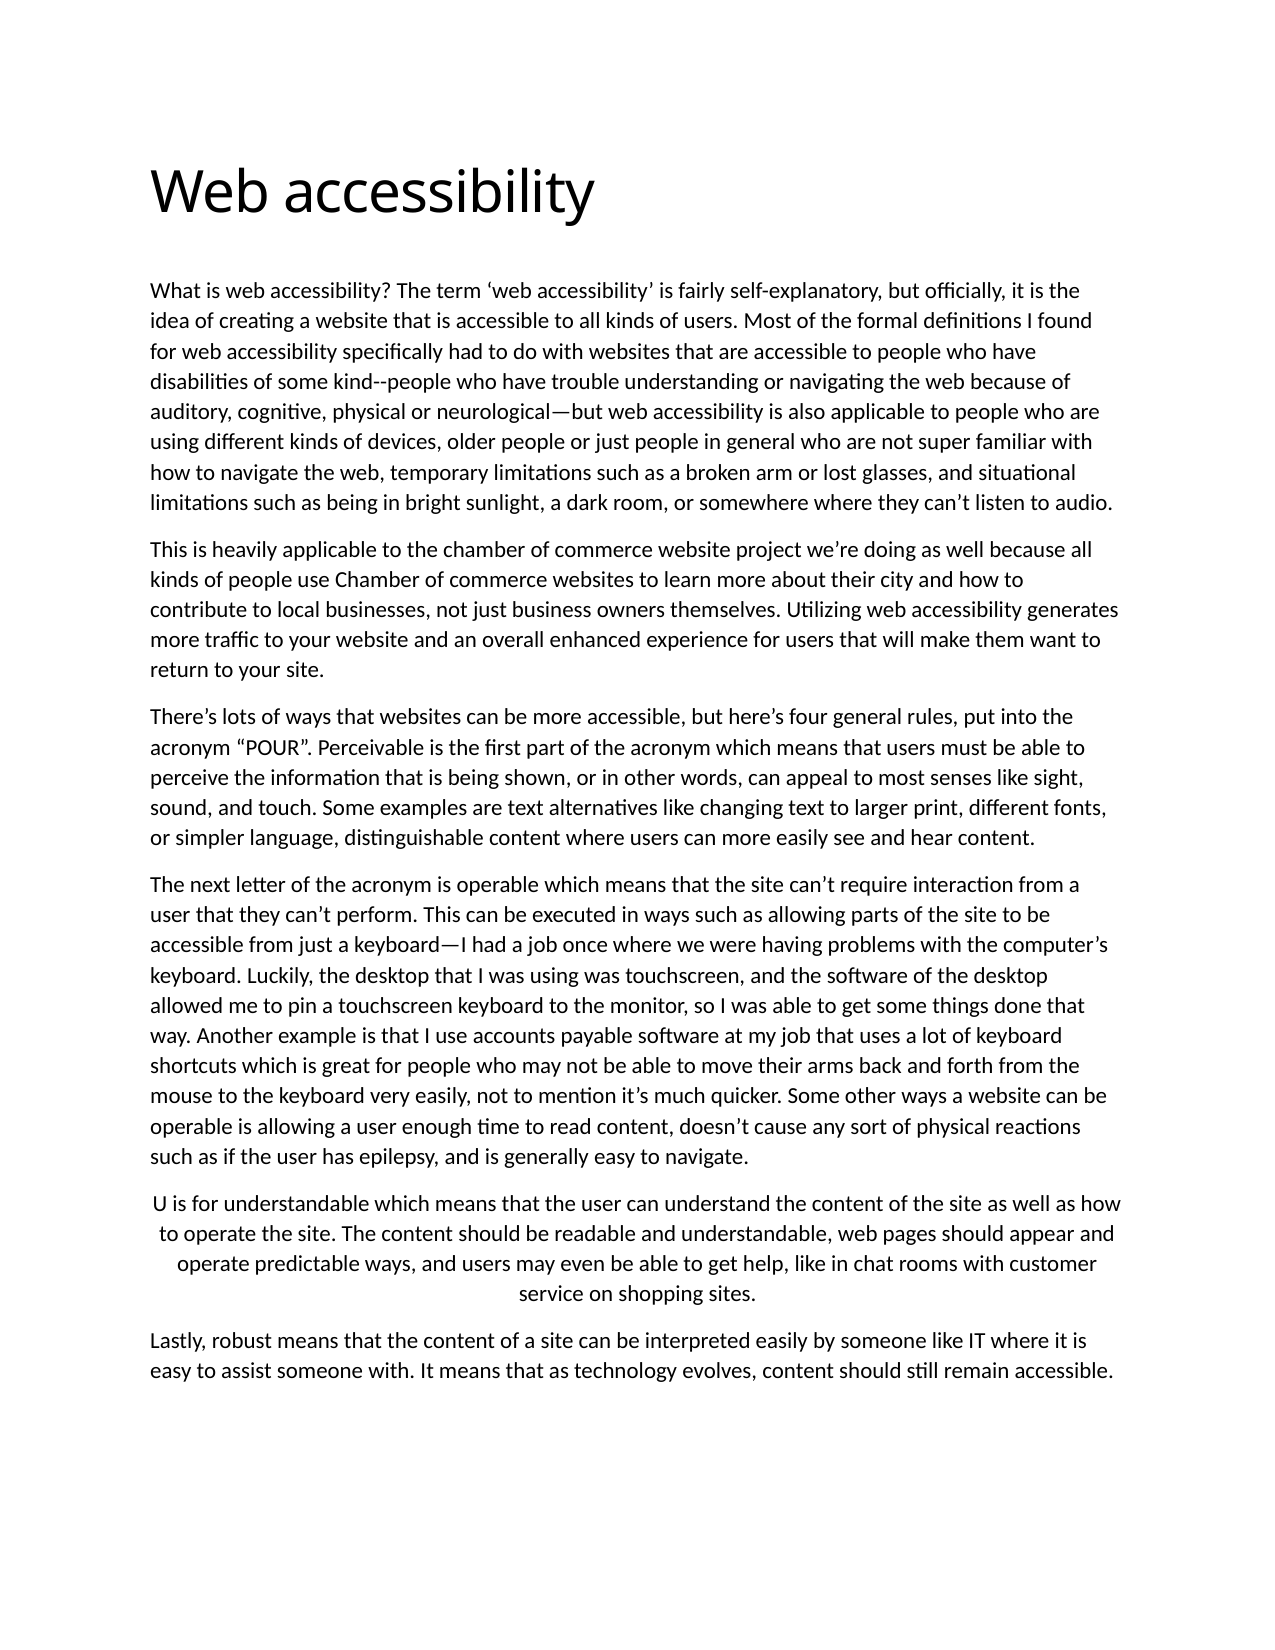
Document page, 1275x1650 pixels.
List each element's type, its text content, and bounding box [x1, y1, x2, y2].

text There’s lots of ways that websites can be more accessible, but here’s four general rules, put into the acronym “POUR”. Perceivable is the first part of the acronym which means that users must be able to perceive the information that is being shown, or in other words, can appeal to most senses like sight, sound, and touch. Some examples are text alternatives like changing text to larger print, different fonts, or simpler language, distinguishable content where users can more easily see and hear content. [150, 702, 1125, 851]
text What is web accessibility? The term ‘web accessibility’ is fairly self-explanatory, but officially, it is the idea of creating a website that is accessible to all kinds of users. Most of the formal definitions I found for web accessibility specifically had to do with websites that are accessible to people who have disabilities of some kind--people who have trouble understanding or navigating the web because of auditory, cognitive, physical or neurological—but web accessibility is also applicable to people who are using different kinds of devices, older people or just people in general who are not super familiar with how to navigate the web, temporary limitations such as a broken arm or lost glasses, and situational limitations such as being in bright sunlight, a dark room, or somewhere where they can’t listen to audio. [150, 276, 1125, 516]
text U is for understandable which means that the user can understand the content of the site as well as how to operate the site. The content should be readable and understandable, web pages should appear and operate predictable ways, and users may even be able to get help, like in chat rooms with customer service on shopping sites. [150, 1189, 1125, 1307]
text The next letter of the acronym is operable which means that the site can’t require interaction from a user that they can’t perform. This can be executed in ways such as allowing parts of the site to be accessible from just a keyboard—I had a job once where we were having problems with the computer’s keyboard. Luckily, the desktop that I was using was touchscreen, and the software of the desktop allowed me to pin a touchscreen keyboard to the monitor, so I was able to get some things done that way. Another example is that I use accounts payable software at my job that uses a lot of keyboard shortcuts which is great for people who may not be able to move their arms back and forth from the mouse to the keyboard very easily, not to mention it’s much quicker. Some other ways a website can be operable is allowing a user enough time to read content, doesn’t cause any sort of physical reactions such as if the user has epilepsy, and is generally easy to navigate. [150, 870, 1125, 1170]
title Web accessibility [150, 150, 1125, 229]
text Lastly, robust means that the content of a site can be interpreted easily by someone like IT where it is easy to assist someone with. It means that as technology evolves, content should still remain accessible. [150, 1326, 1125, 1384]
text This is heavily applicable to the chamber of commerce website project we’re doing as well because all kinds of people use Chamber of commerce websites to learn more about their city and how to contribute to local businesses, not just business owners themselves. Utilizing web accessibility generates more traffic to your website and an overall enhanced experience for users that will make them want to return to your site. [150, 535, 1125, 683]
